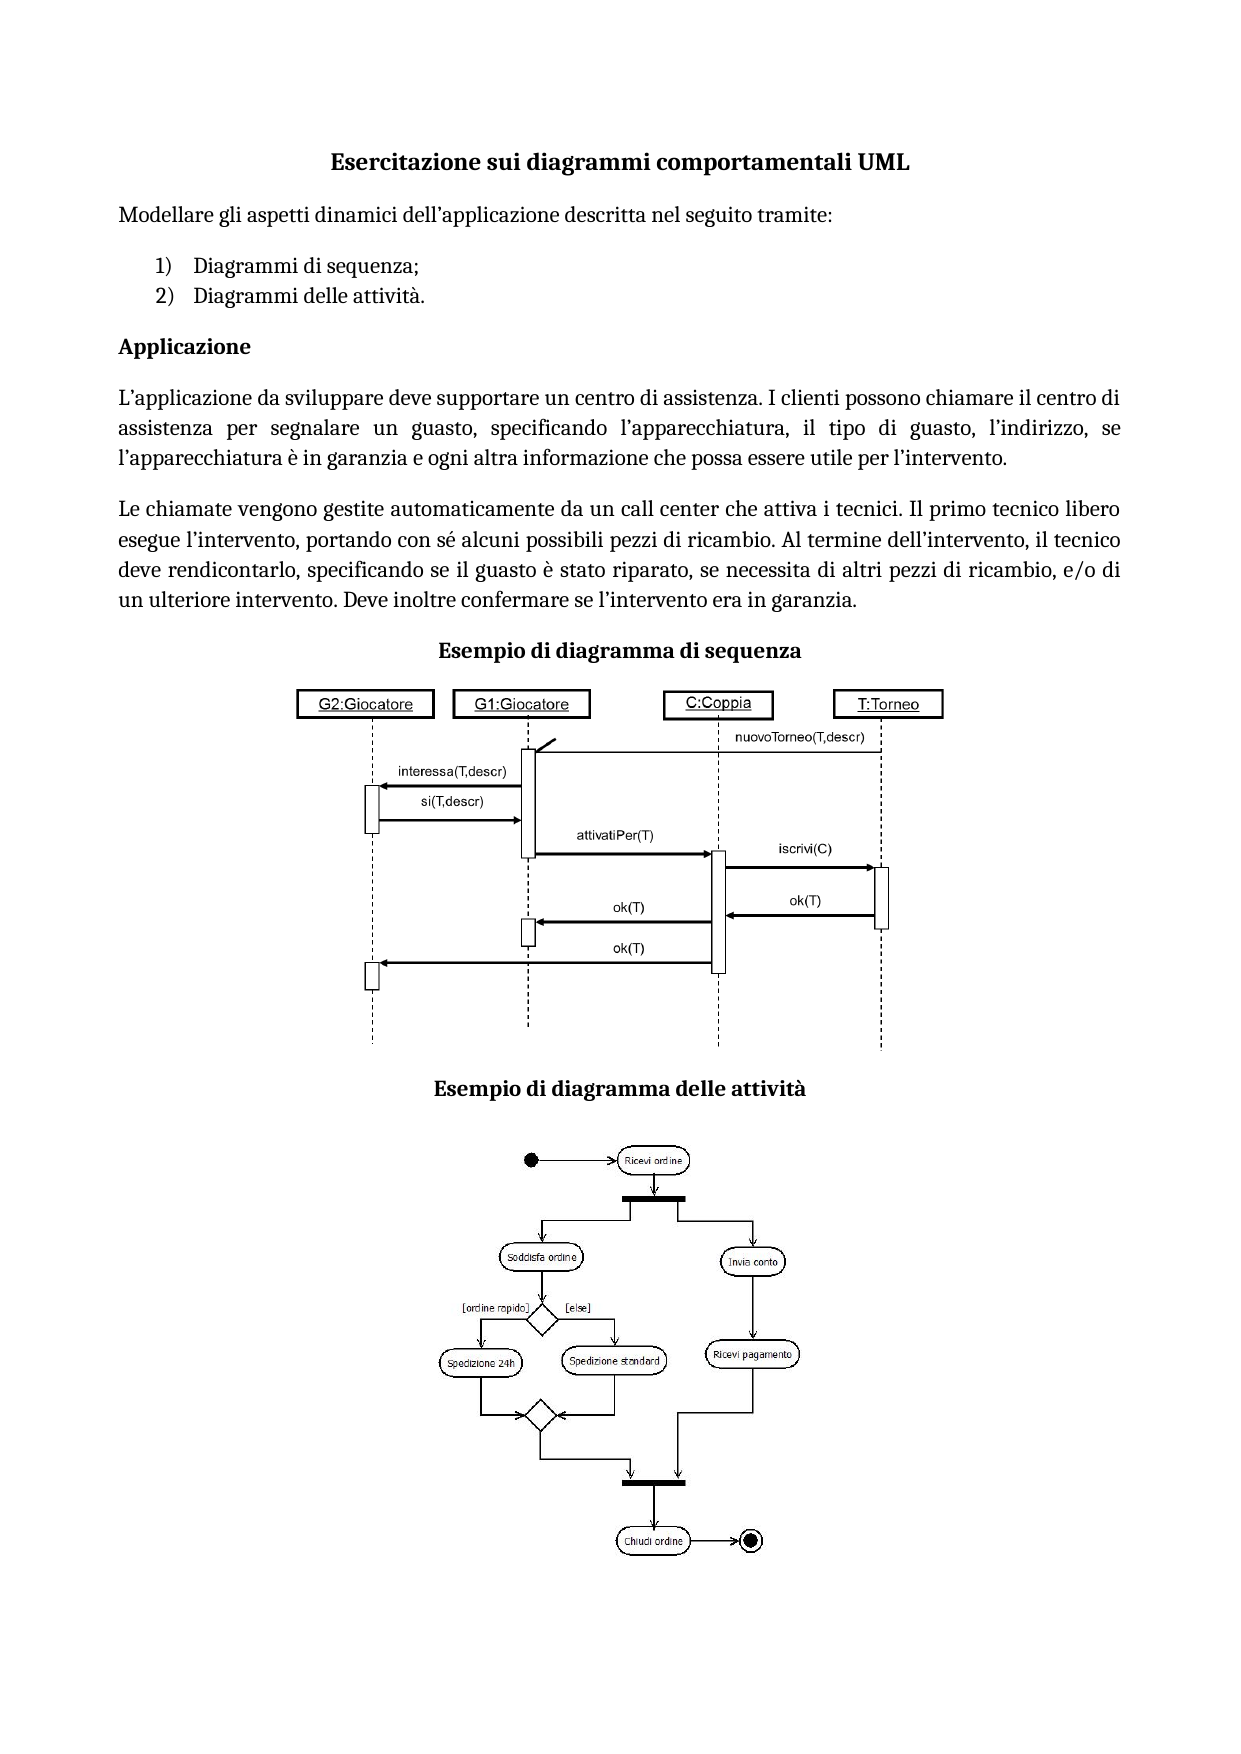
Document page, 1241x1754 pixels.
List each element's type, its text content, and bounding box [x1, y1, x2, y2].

text Applicazione [118, 334, 1122, 360]
list Diagrammi di sequenza; [156, 252, 1122, 279]
text Esempio di diagramma di sequenza [118, 638, 1122, 664]
text Modellare gli aspetti dinamici dell’applicazione descritta nel seguito tramite: [118, 201, 1122, 228]
text Le chiamate vengono gestite automaticamente da un call center che attiva i tecnici. Il primo tecnico libero esegue l’intervento, portando con sé alcuni possibili pezzi di ricambio. Al termine dell’intervento, il tecnico deve rendicontarlo, specificando se il guasto è stato riparato, se necessita di altri pezzi di ricambio, e/o di un ulteriore intervento. Deve inoltre confermare se l’intervento era in garanzia. [118, 496, 1122, 613]
list Diagrammi delle attività. [156, 283, 1122, 309]
picture [296, 688, 944, 1051]
text Esempio di diagramma delle attività [118, 1076, 1122, 1102]
text L’applicazione da sviluppare deve supportare un centro di assistenza. I clienti possono chiamare il centro di assistenza per segnalare un guasto, specificando l’apparecchiatura, il tipo di guasto, l’indirizzo, se l’apparecchiatura è in garanzia e ogni altra informazione che possa essere utile per l’intervento. [118, 385, 1122, 472]
text Esercitazione sui diagrammi comportamentali UML [118, 148, 1122, 176]
picture [438, 1126, 802, 1557]
